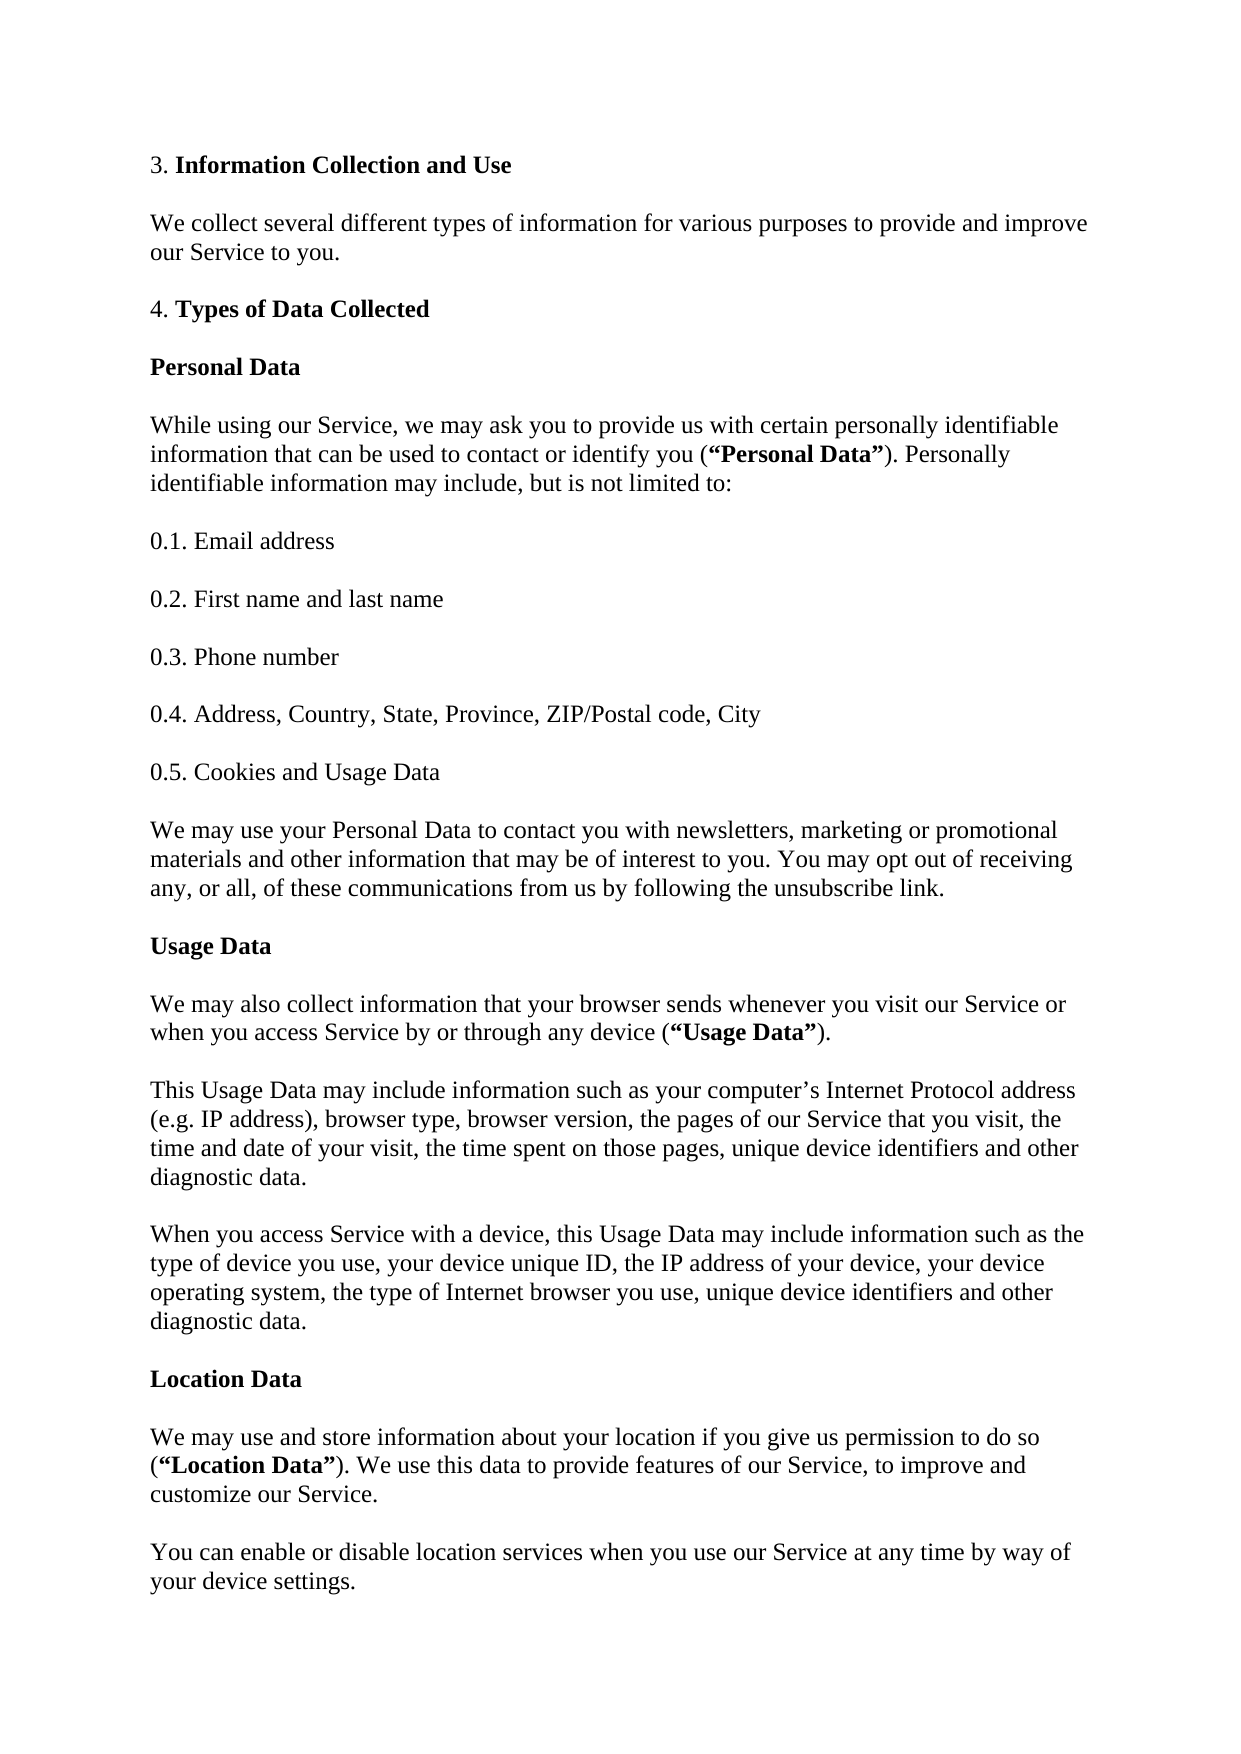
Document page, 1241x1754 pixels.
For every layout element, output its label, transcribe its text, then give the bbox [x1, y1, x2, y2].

text Location Data [150, 1364, 1090, 1392]
text When you access Service with a device, this Usage Data may include information such as the type of device you use, your device unique ID, the IP address of your device, your device operating system, the type of Internet browser you use, unique device identifiers and other diagnostic data. [150, 1219, 1090, 1334]
text 4. Types of Data Collected [150, 294, 1090, 323]
text While using our Service, we may ask you to provide us with certain personally identifiable information that can be used to contact or identify you (“Personal Data”). Personally identifiable information may include, but is not limited to: [150, 410, 1090, 497]
text Usage Data [150, 931, 1090, 959]
text We collect several different types of information for various purposes to provide and improve our Service to you. [150, 208, 1090, 265]
text You can enable or disable location services when you use our Service at any time by way of your device settings. [150, 1537, 1090, 1594]
text We may use and store information about your location if you give us permission to do so (“Location Data”). We use this data to provide features of our Service, to improve and customize our Service. [150, 1422, 1090, 1508]
text 0.4. Address, Country, State, Province, ZIP/Postal code, City [150, 699, 1090, 728]
text 0.1. Email address [150, 526, 1090, 554]
text 0.5. Cookies and Usage Data [150, 757, 1090, 786]
text This Usage Data may include information such as your computer’s Internet Protocol address (e.g. IP address), browser type, browser version, the pages of our Service that you visit, the time and date of your visit, the time spent on those pages, unique device identifiers and other diagnostic data. [150, 1075, 1090, 1190]
text We may use your Personal Data to contact you with newsletters, marketing or promotional materials and other information that may be of interest to you. You may opt out of receiving any, or all, of these communications from us by following the unsubscribe link. [150, 815, 1090, 902]
text Personal Data [150, 352, 1090, 381]
text 3. Information Collection and Use [150, 150, 1090, 179]
text We may also collect information that your browser sends whenever you visit our Service or when you access Service by or through any device (“Usage Data”). [150, 989, 1090, 1046]
text 0.3. Phone number [150, 642, 1090, 670]
text 0.2. First name and last name [150, 584, 1090, 612]
